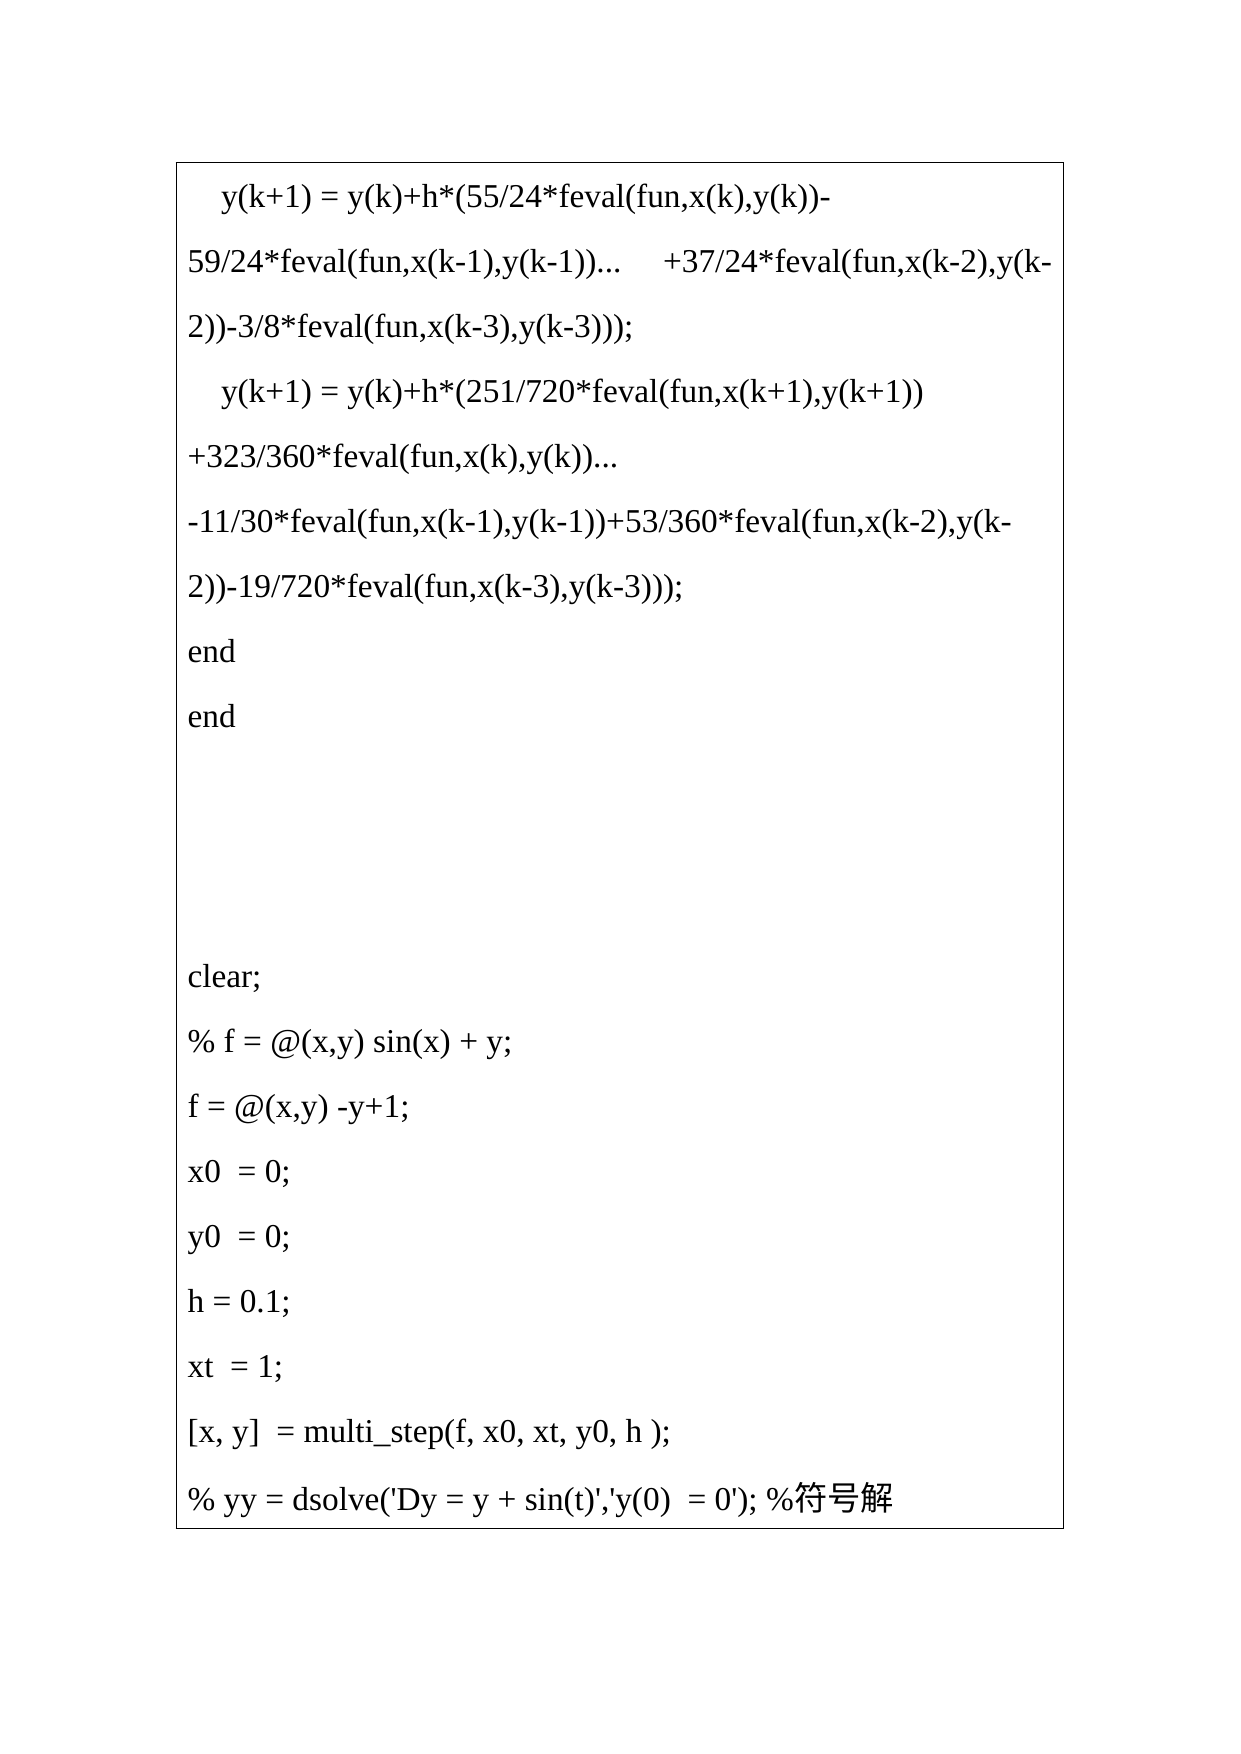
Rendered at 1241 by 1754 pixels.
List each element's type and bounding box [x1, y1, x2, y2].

table_cell [177, 163, 1063, 1528]
